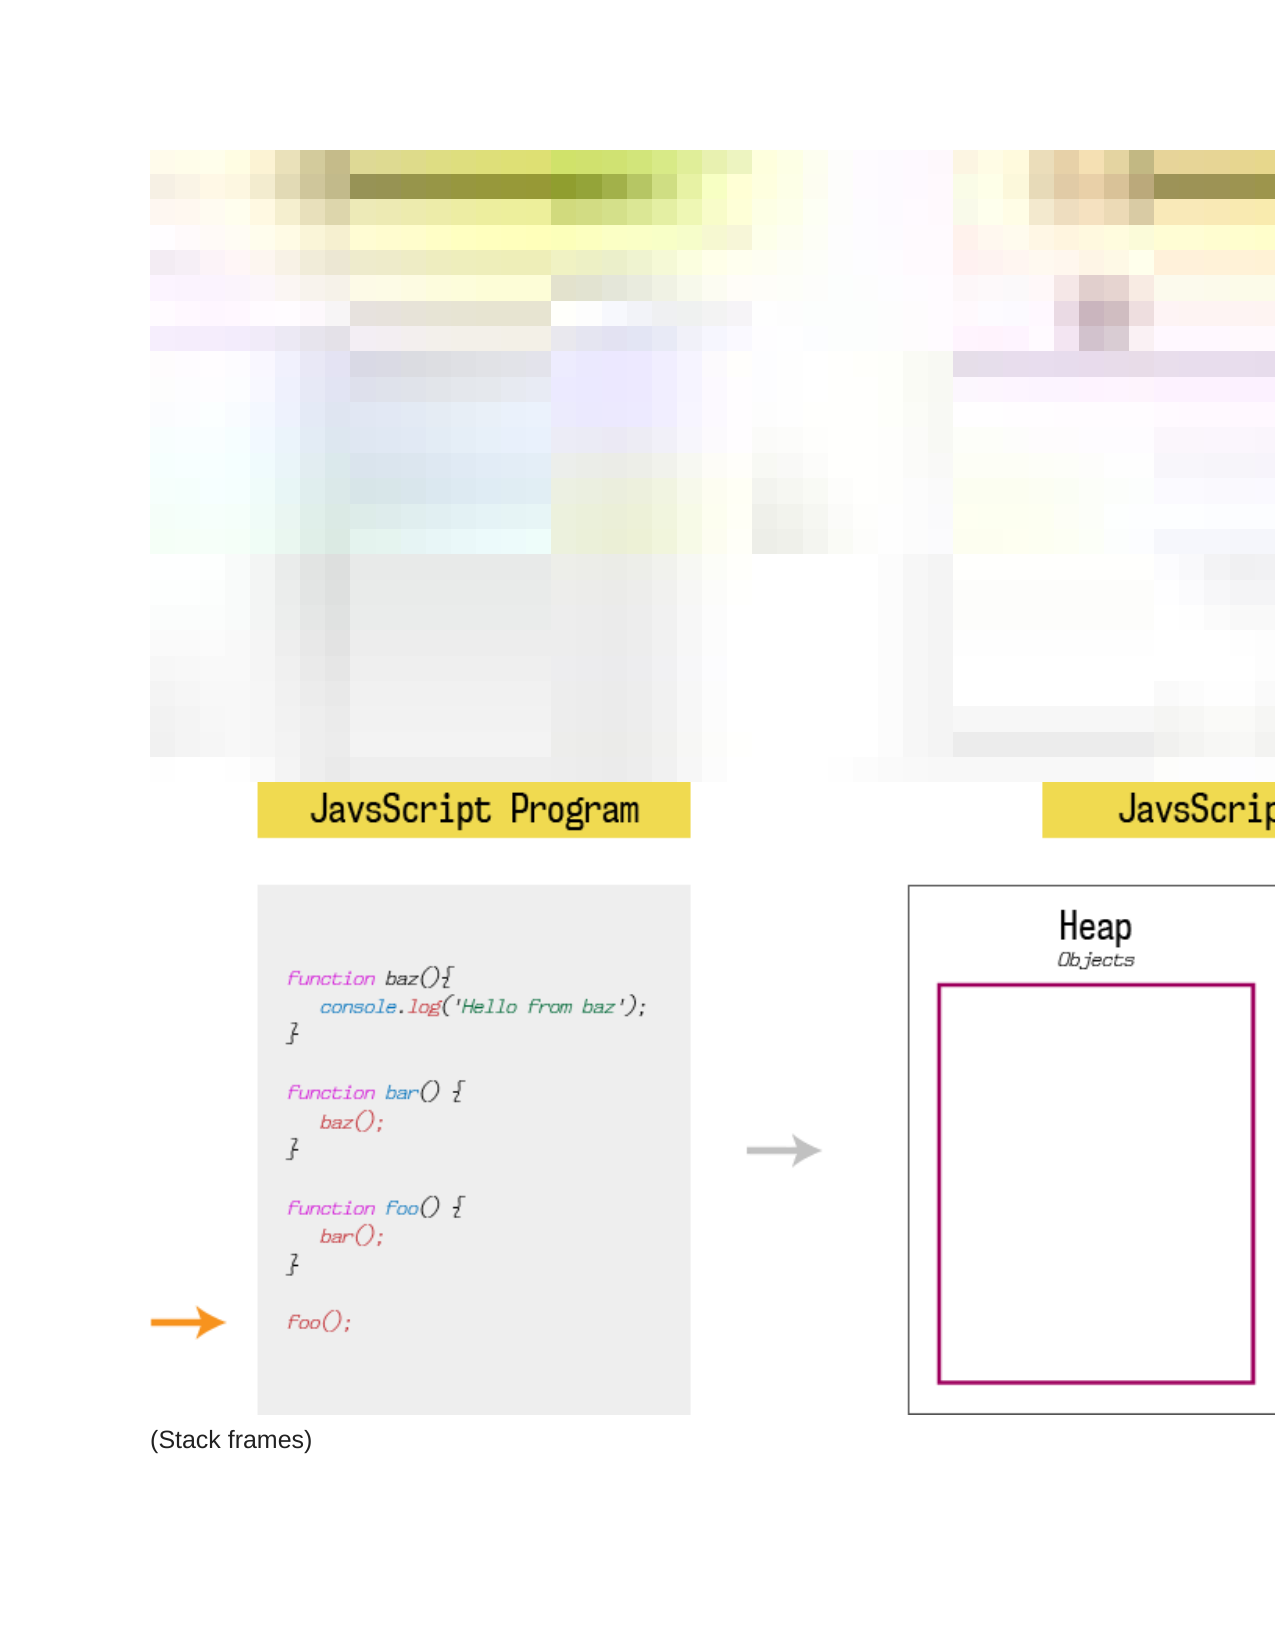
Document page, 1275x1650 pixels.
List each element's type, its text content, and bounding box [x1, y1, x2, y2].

text (Stack frames) [150, 1425, 1125, 1454]
picture [150, 150, 1275, 1415]
